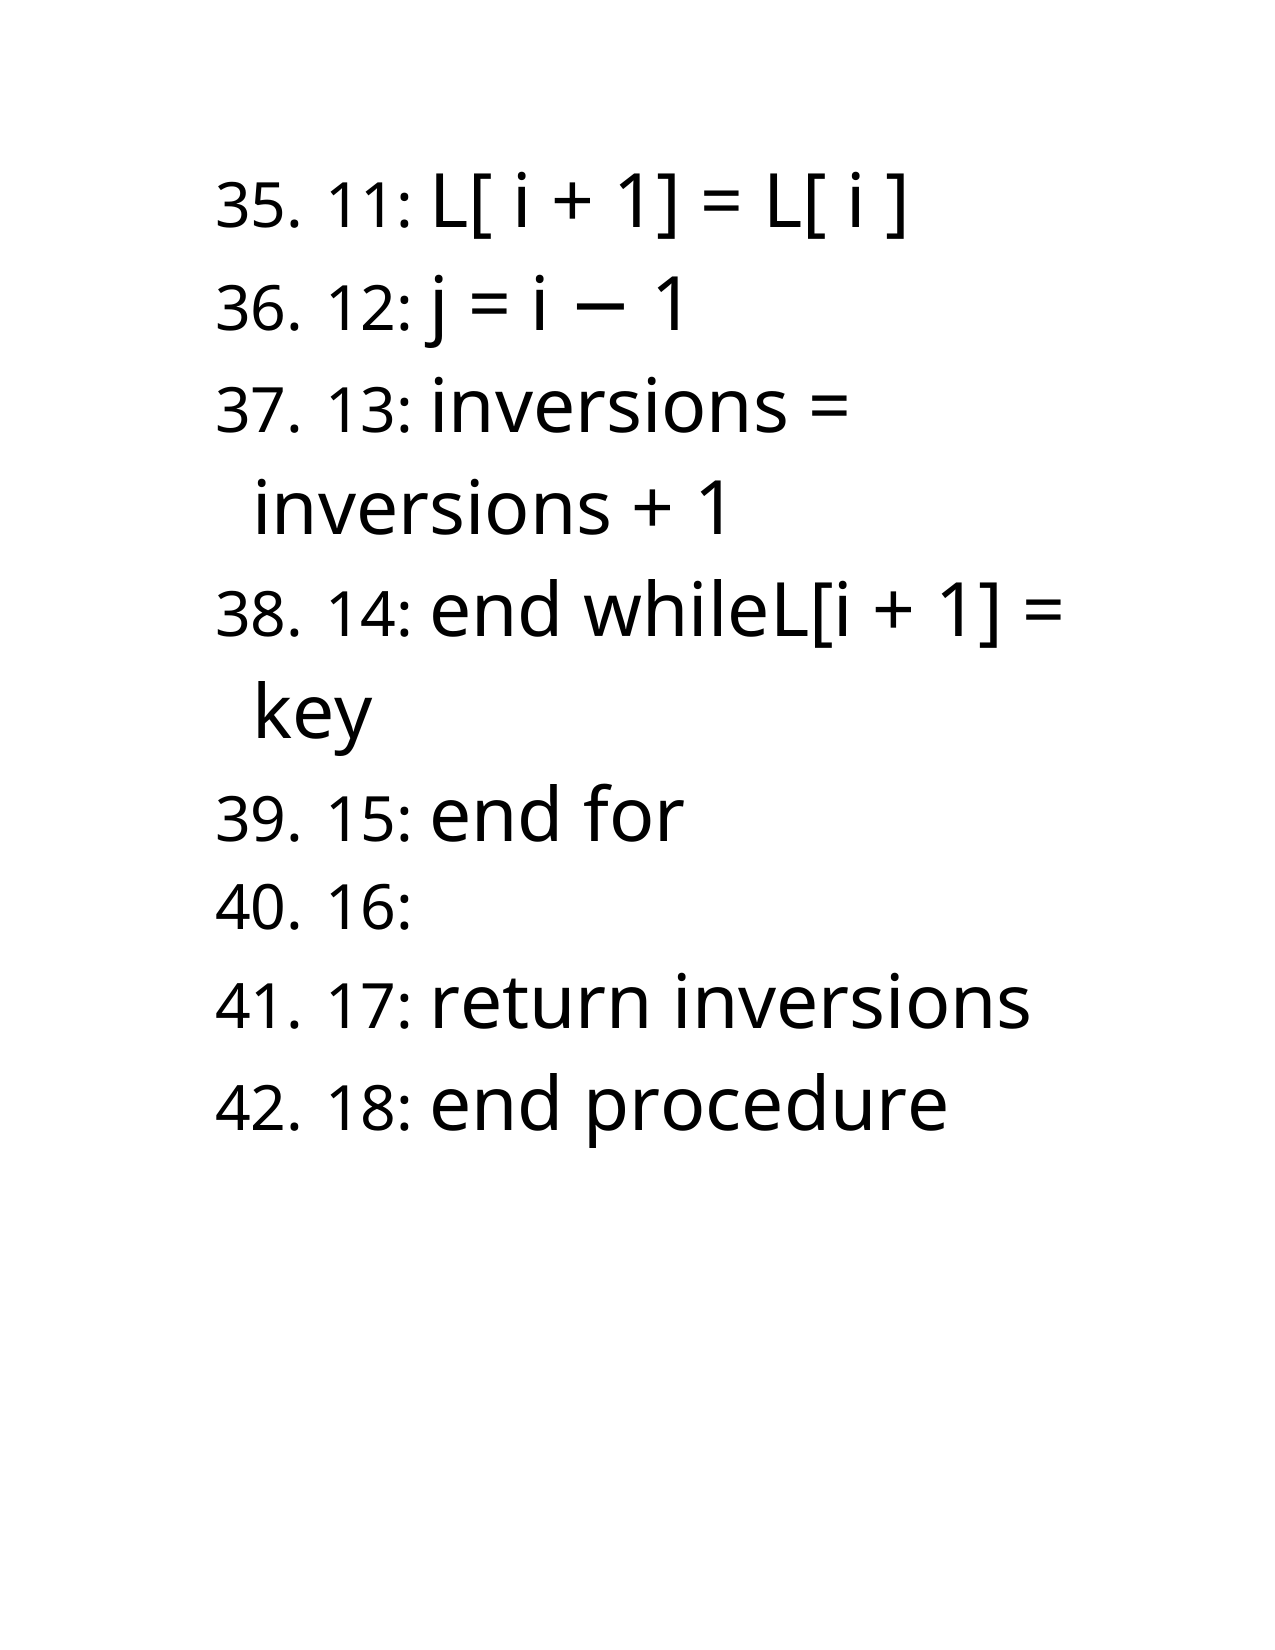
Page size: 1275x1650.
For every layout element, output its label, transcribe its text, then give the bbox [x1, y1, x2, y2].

list 13: inversions = inversions + 1 [215, 352, 1098, 556]
list 17: return inversions [215, 948, 1098, 1050]
list 16: [215, 863, 1098, 948]
list 15: end for [215, 761, 1098, 863]
list 14: end whileL[i + 1] = key [215, 556, 1098, 761]
list 11: L[ i + 1] = L[ i ] [215, 148, 1098, 250]
list 18: end procedure [215, 1050, 1098, 1152]
list 12: j = i − 1 [215, 250, 1098, 352]
